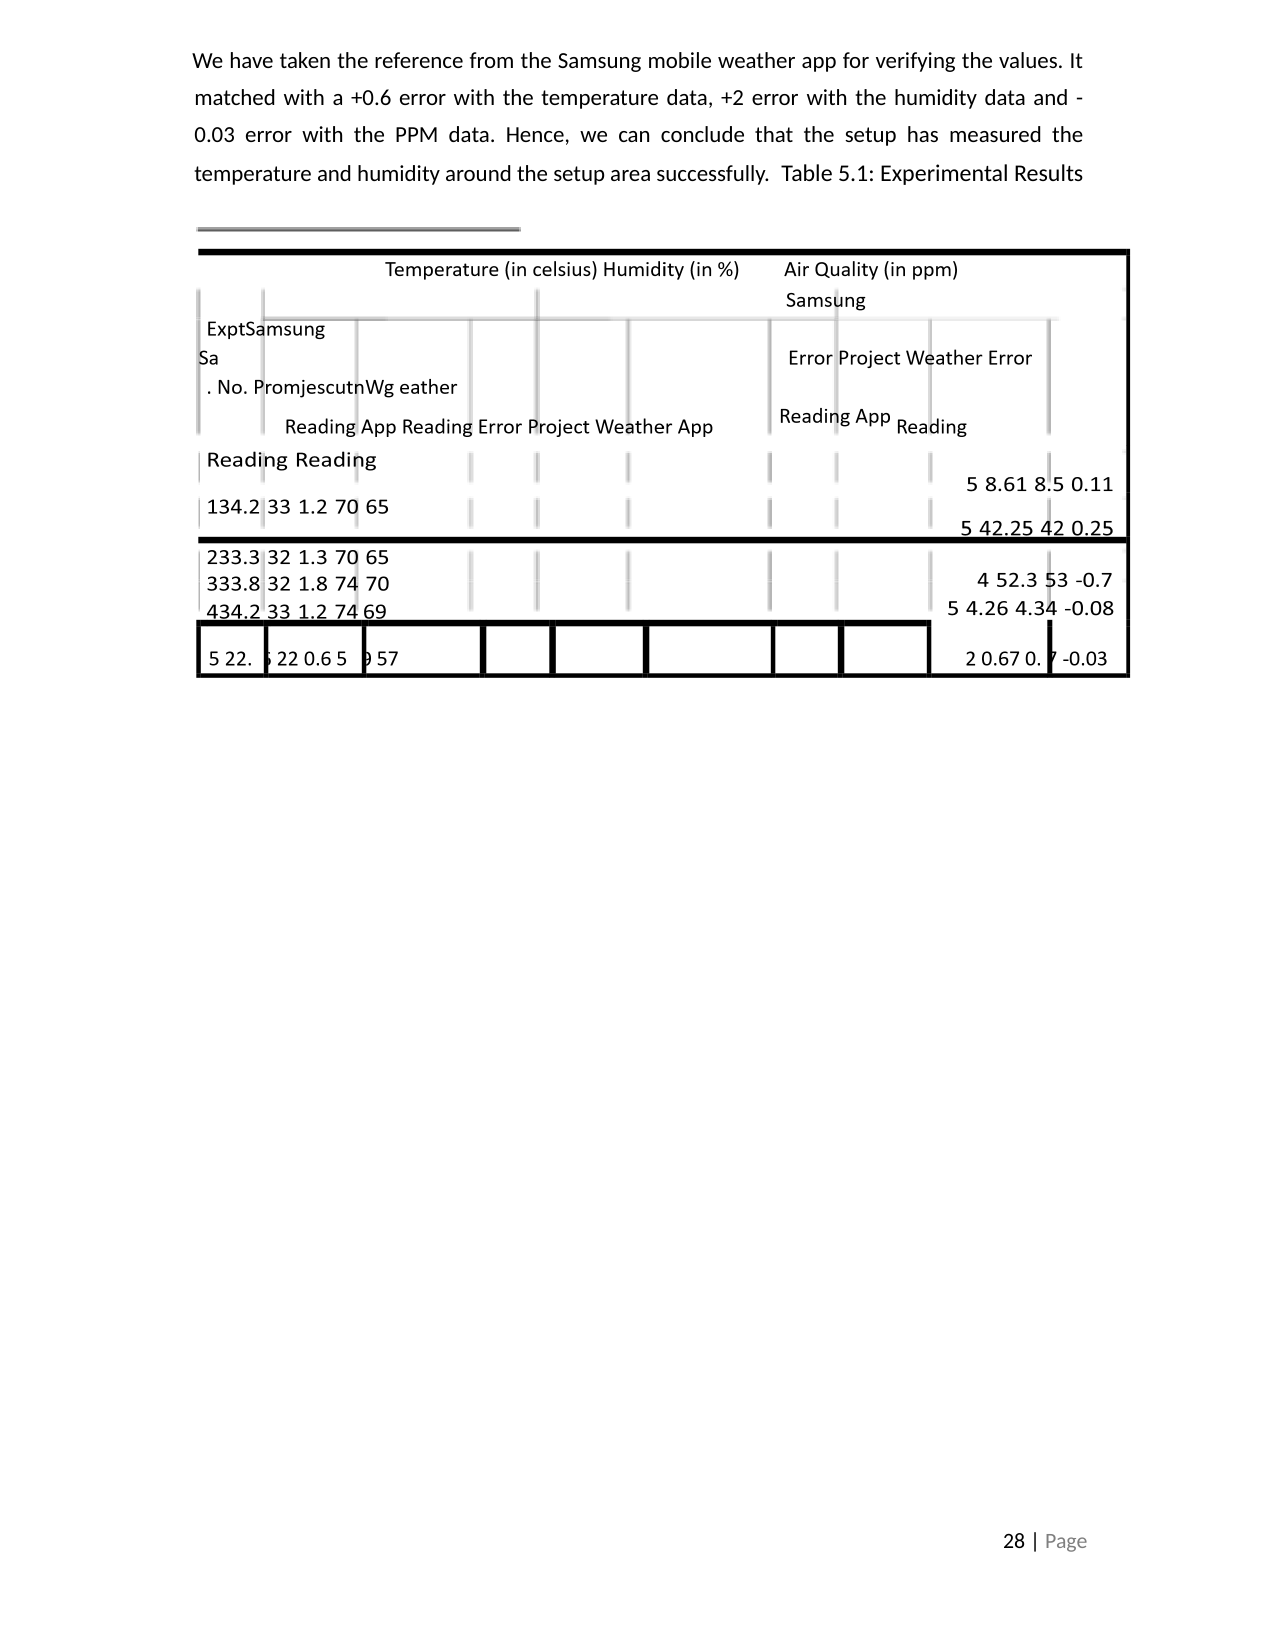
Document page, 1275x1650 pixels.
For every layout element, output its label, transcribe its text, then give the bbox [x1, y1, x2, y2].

picture [195, 227, 1131, 678]
text We have taken the reference from the Samsung mobile weather app for verifying the values. It matched with a +0.6 error with the temperature data, +2 error with the humidity data and -0.03 error with the PPM data. Hence, we can conclude that the setup has measured the temperature and humidity around the setup area successfully. Table 5.1: Experimental Results [192, 46, 1085, 187]
